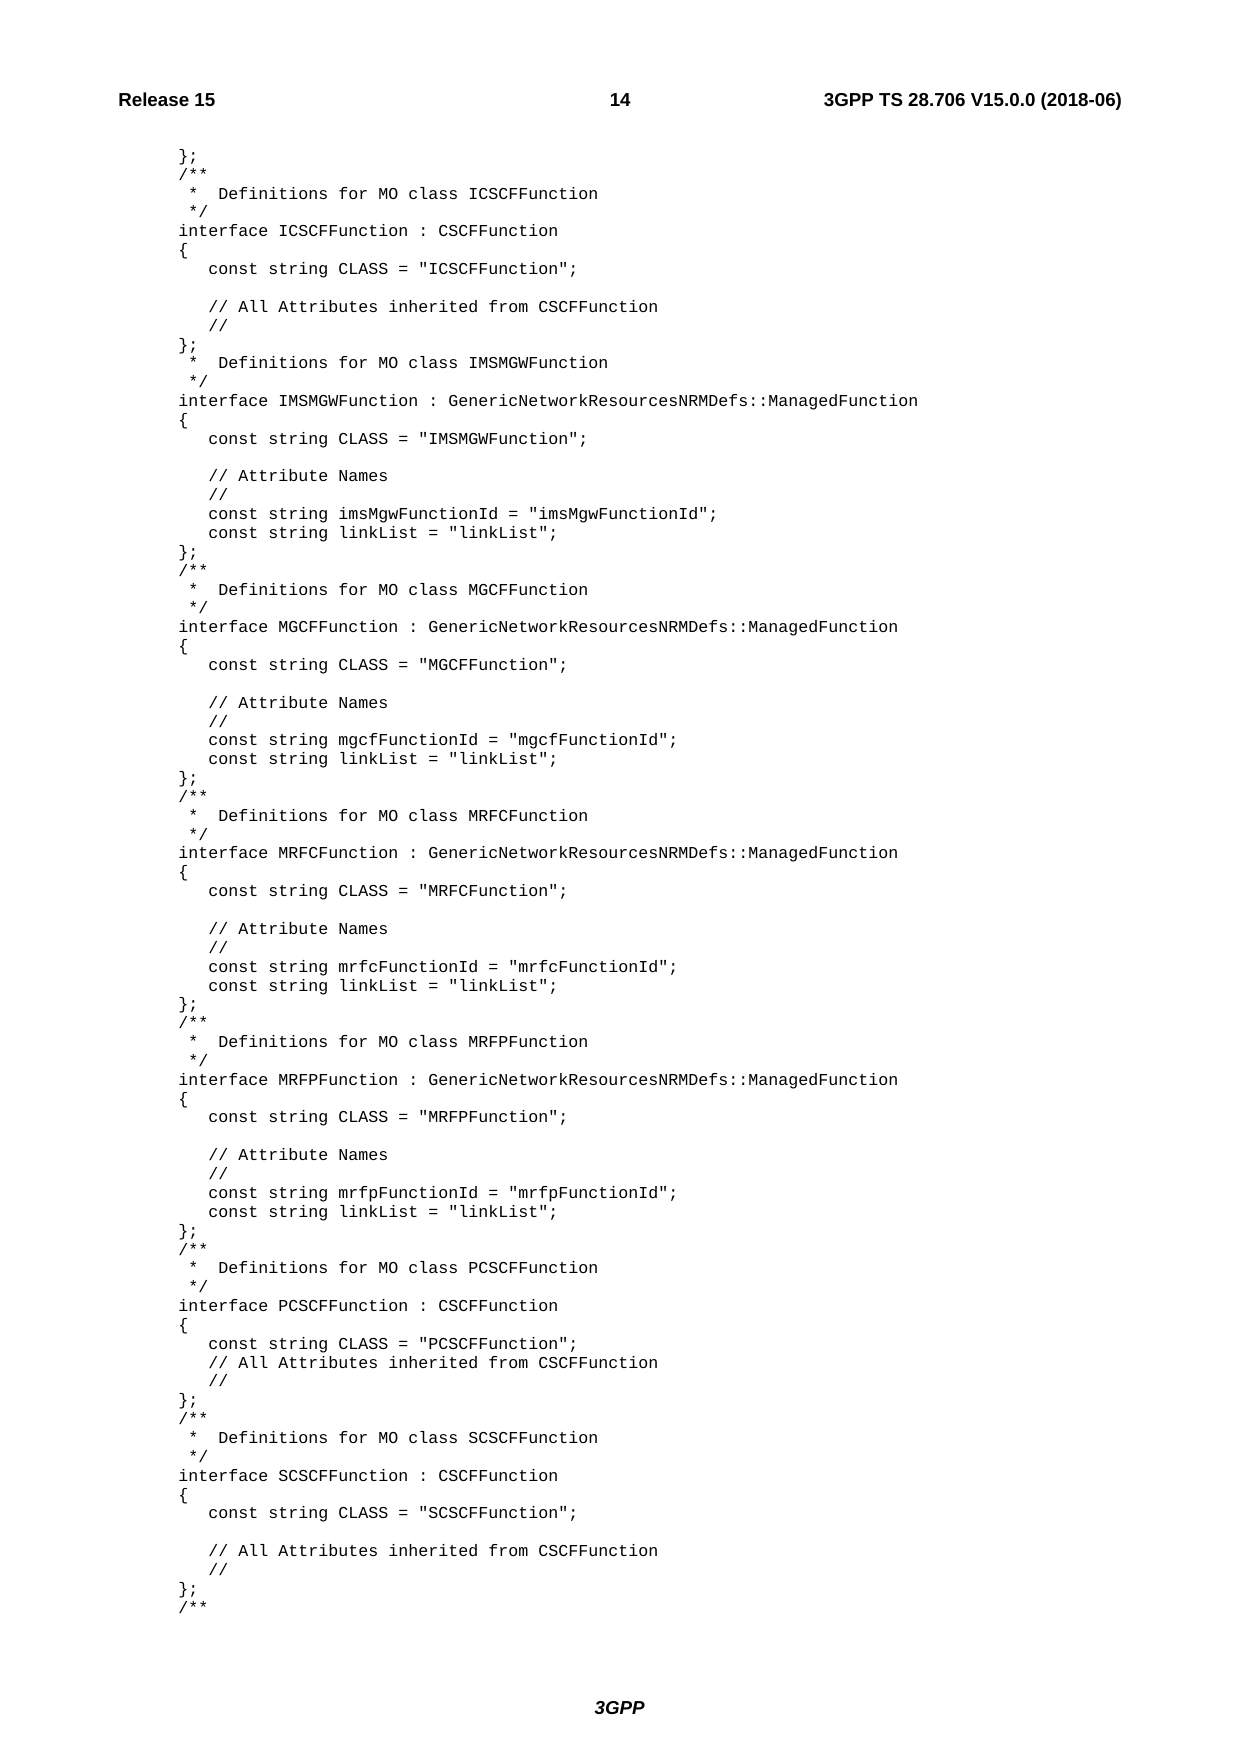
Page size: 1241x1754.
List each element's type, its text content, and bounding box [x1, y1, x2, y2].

text }; [118, 770, 1122, 788]
text { [118, 411, 1122, 430]
text }; [118, 1392, 1122, 1411]
text // [118, 317, 1122, 336]
text // [118, 713, 1122, 732]
text * Definitions for MO class IMSMGWFunction [118, 355, 1122, 374]
text /** [118, 562, 1122, 581]
text */ [118, 204, 1122, 223]
text const string linkList = "linkList"; [118, 751, 1122, 770]
text { [118, 1316, 1122, 1335]
text const string CLASS = "IMSMGWFunction"; [118, 430, 1122, 449]
text */ [118, 374, 1122, 393]
text }; [118, 336, 1122, 355]
text { [118, 864, 1122, 883]
text /** [118, 1411, 1122, 1429]
text const string CLASS = "MGCFFunction"; [118, 657, 1122, 675]
text const string CLASS = "MRFPFunction"; [118, 1109, 1122, 1128]
text */ [118, 600, 1122, 619]
text * Definitions for MO class MGCFFunction [118, 581, 1122, 600]
text // All Attributes inherited from CSCFFunction [118, 298, 1122, 317]
text const string mrfpFunctionId = "mrfpFunctionId"; [118, 1184, 1122, 1203]
text // Attribute Names [118, 468, 1122, 487]
text // Attribute Names [118, 1147, 1122, 1166]
text }; [118, 147, 1122, 166]
text /** [118, 166, 1122, 185]
text // All Attributes inherited from CSCFFunction [118, 1354, 1122, 1373]
text * Definitions for MO class MRFCFunction [118, 807, 1122, 826]
text // [118, 1373, 1122, 1392]
text */ [118, 826, 1122, 845]
text /** [118, 788, 1122, 807]
text * Definitions for MO class MRFPFunction [118, 1034, 1122, 1052]
text // All Attributes inherited from CSCFFunction [118, 1543, 1122, 1562]
text const string mrfcFunctionId = "mrfcFunctionId"; [118, 958, 1122, 977]
text }; [118, 996, 1122, 1015]
text }; [118, 1222, 1122, 1241]
text const string linkList = "linkList"; [118, 1203, 1122, 1222]
text // [118, 487, 1122, 506]
text */ [118, 1052, 1122, 1071]
text { [118, 1090, 1122, 1109]
text interface MRFCFunction : GenericNetworkResourcesNRMDefs::ManagedFunction [118, 845, 1122, 864]
text */ [118, 1279, 1122, 1298]
text /** [118, 1015, 1122, 1034]
text const string CLASS = "ICSCFFunction"; [118, 261, 1122, 279]
text interface IMSMGWFunction : GenericNetworkResourcesNRMDefs::ManagedFunction [118, 393, 1122, 411]
text }; [118, 543, 1122, 562]
text * Definitions for MO class ICSCFFunction [118, 185, 1122, 204]
text /** [118, 1599, 1122, 1618]
text */ [118, 1448, 1122, 1467]
text interface ICSCFFunction : CSCFFunction [118, 223, 1122, 242]
text interface PCSCFFunction : CSCFFunction [118, 1298, 1122, 1316]
text }; [118, 1580, 1122, 1599]
text * Definitions for MO class SCSCFFunction [118, 1429, 1122, 1448]
text // [118, 939, 1122, 958]
text * Definitions for MO class PCSCFFunction [118, 1260, 1122, 1279]
text interface SCSCFFunction : CSCFFunction [118, 1467, 1122, 1486]
text const string CLASS = "SCSCFFunction"; [118, 1505, 1122, 1524]
text /** [118, 1241, 1122, 1260]
text interface MRFPFunction : GenericNetworkResourcesNRMDefs::ManagedFunction [118, 1071, 1122, 1090]
text { [118, 638, 1122, 657]
text // [118, 1166, 1122, 1184]
text const string linkList = "linkList"; [118, 977, 1122, 996]
text interface MGCFFunction : GenericNetworkResourcesNRMDefs::ManagedFunction [118, 619, 1122, 638]
text const string CLASS = "MRFCFunction"; [118, 883, 1122, 902]
text const string imsMgwFunctionId = "imsMgwFunctionId"; [118, 506, 1122, 524]
text { [118, 1486, 1122, 1505]
text // [118, 1562, 1122, 1580]
text { [118, 242, 1122, 261]
text const string CLASS = "PCSCFFunction"; [118, 1335, 1122, 1354]
text // Attribute Names [118, 694, 1122, 713]
text // Attribute Names [118, 921, 1122, 939]
text const string mgcfFunctionId = "mgcfFunctionId"; [118, 732, 1122, 751]
text const string linkList = "linkList"; [118, 524, 1122, 543]
